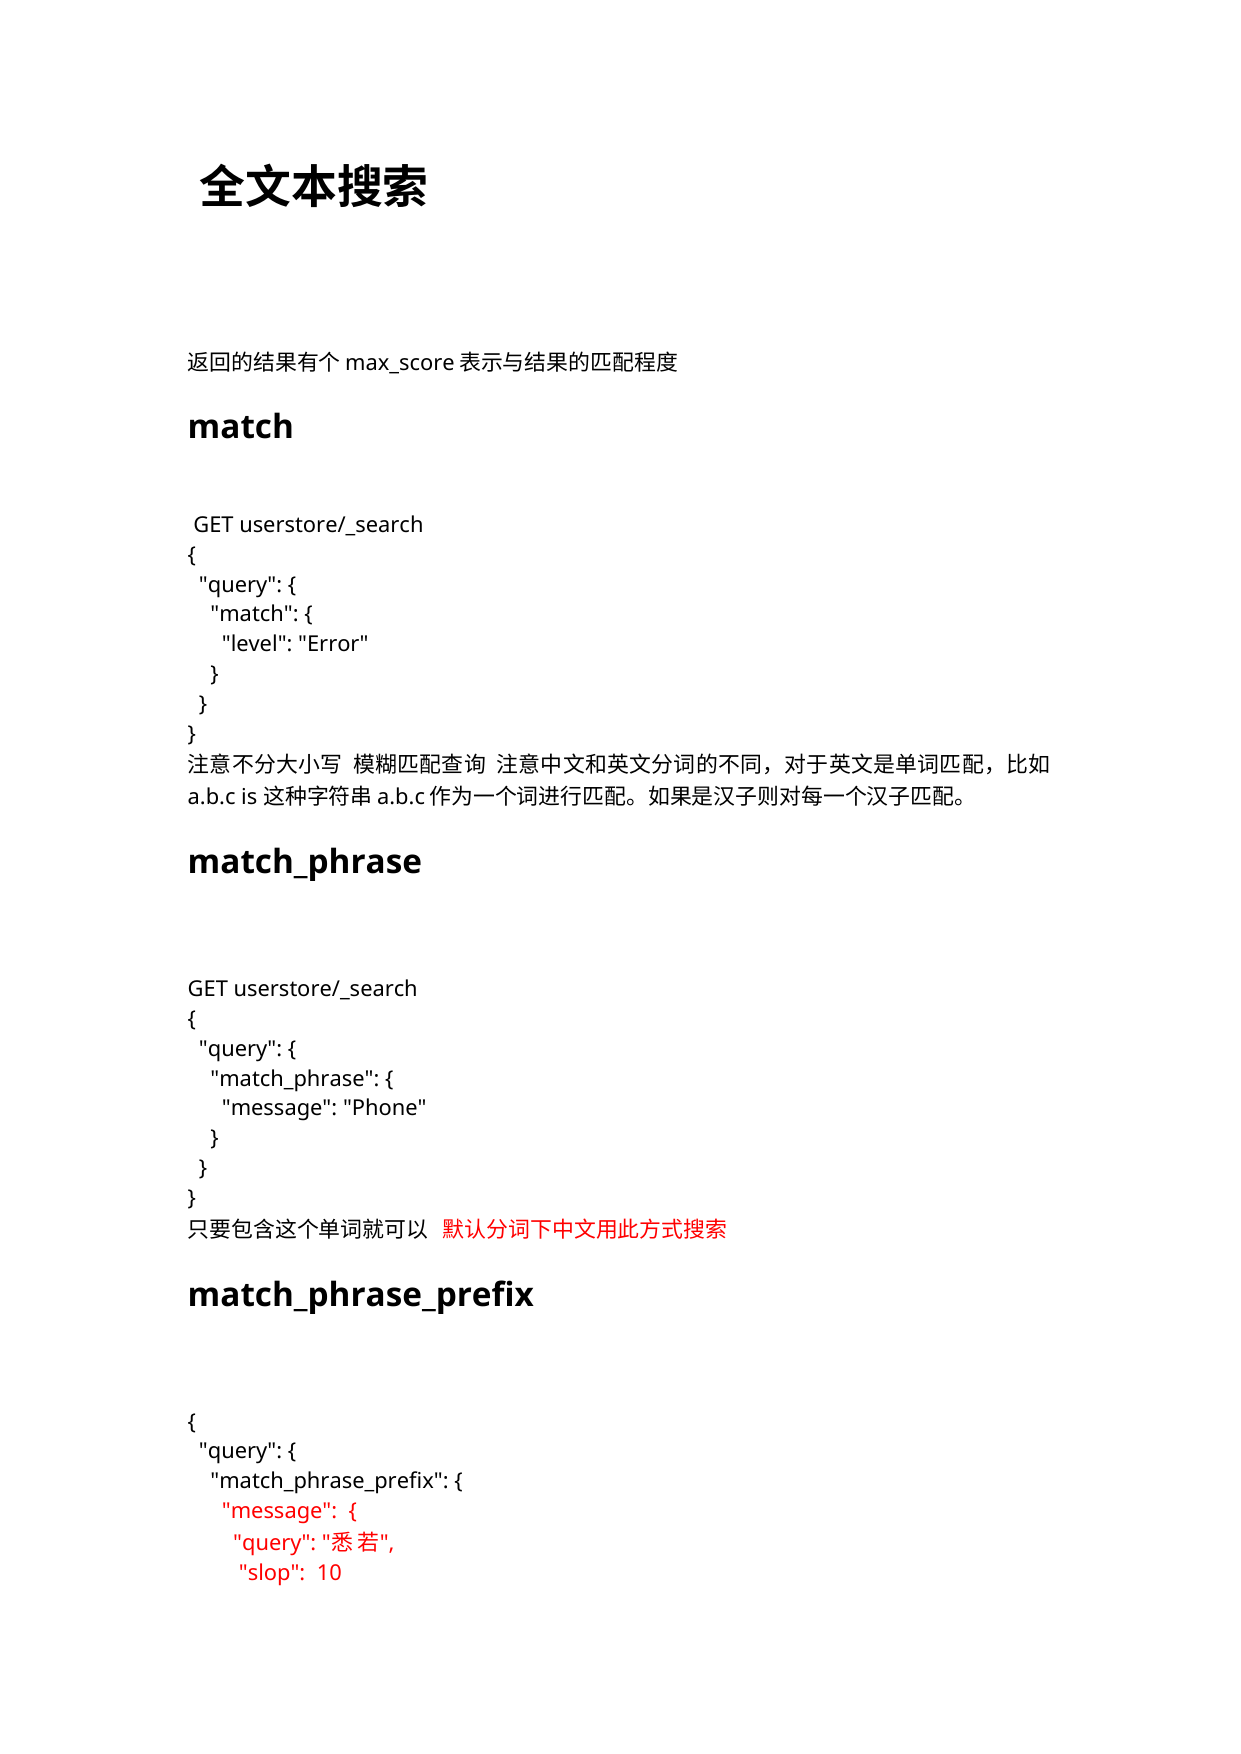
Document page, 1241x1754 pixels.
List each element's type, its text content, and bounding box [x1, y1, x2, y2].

text { [187, 1003, 1053, 1033]
text 返回的结果有个max_score表示与结果的匹配程度 [187, 344, 1053, 376]
text } [187, 1152, 1053, 1182]
subtitle match_phrase [187, 838, 1053, 883]
subtitle match [187, 403, 1053, 449]
text } [187, 1122, 1053, 1152]
text } [187, 717, 1053, 747]
text "slop": 10 [187, 1557, 1053, 1586]
text { [187, 539, 1053, 568]
subtitle match_phrase_prefix [187, 1270, 1053, 1316]
text } [187, 1182, 1053, 1212]
text "query": "悉 若", [187, 1525, 1053, 1557]
text "query": { [187, 1033, 1053, 1063]
text "message": { [187, 1495, 1053, 1525]
text "level": "Error" [187, 628, 1053, 658]
text } [187, 688, 1053, 717]
text "match": { [187, 598, 1053, 628]
text 注意不分大小写 模糊匹配查询 注意中文和英文分词的不同，对于英文是单词匹配，比如a.b.c is 这种字符串a.b.c作为一个词进行匹配。如果是汉子则对每一个汉子匹配。 [187, 747, 1053, 811]
text 只要包含这个单词就可以 默认分词下中文用此方式搜索 [187, 1212, 1053, 1243]
text "message": "Phone" [187, 1092, 1053, 1122]
text "query": { [187, 1436, 1053, 1465]
text GET userstore/_search [187, 973, 1053, 1003]
text "match_phrase": { [187, 1063, 1053, 1092]
text "match_phrase_prefix": { [187, 1465, 1053, 1495]
text GET userstore/_search [187, 509, 1053, 539]
text { [187, 1406, 1053, 1436]
text "query": { [187, 568, 1053, 598]
subtitle 全文本搜索 [187, 150, 1053, 216]
text } [187, 658, 1053, 688]
